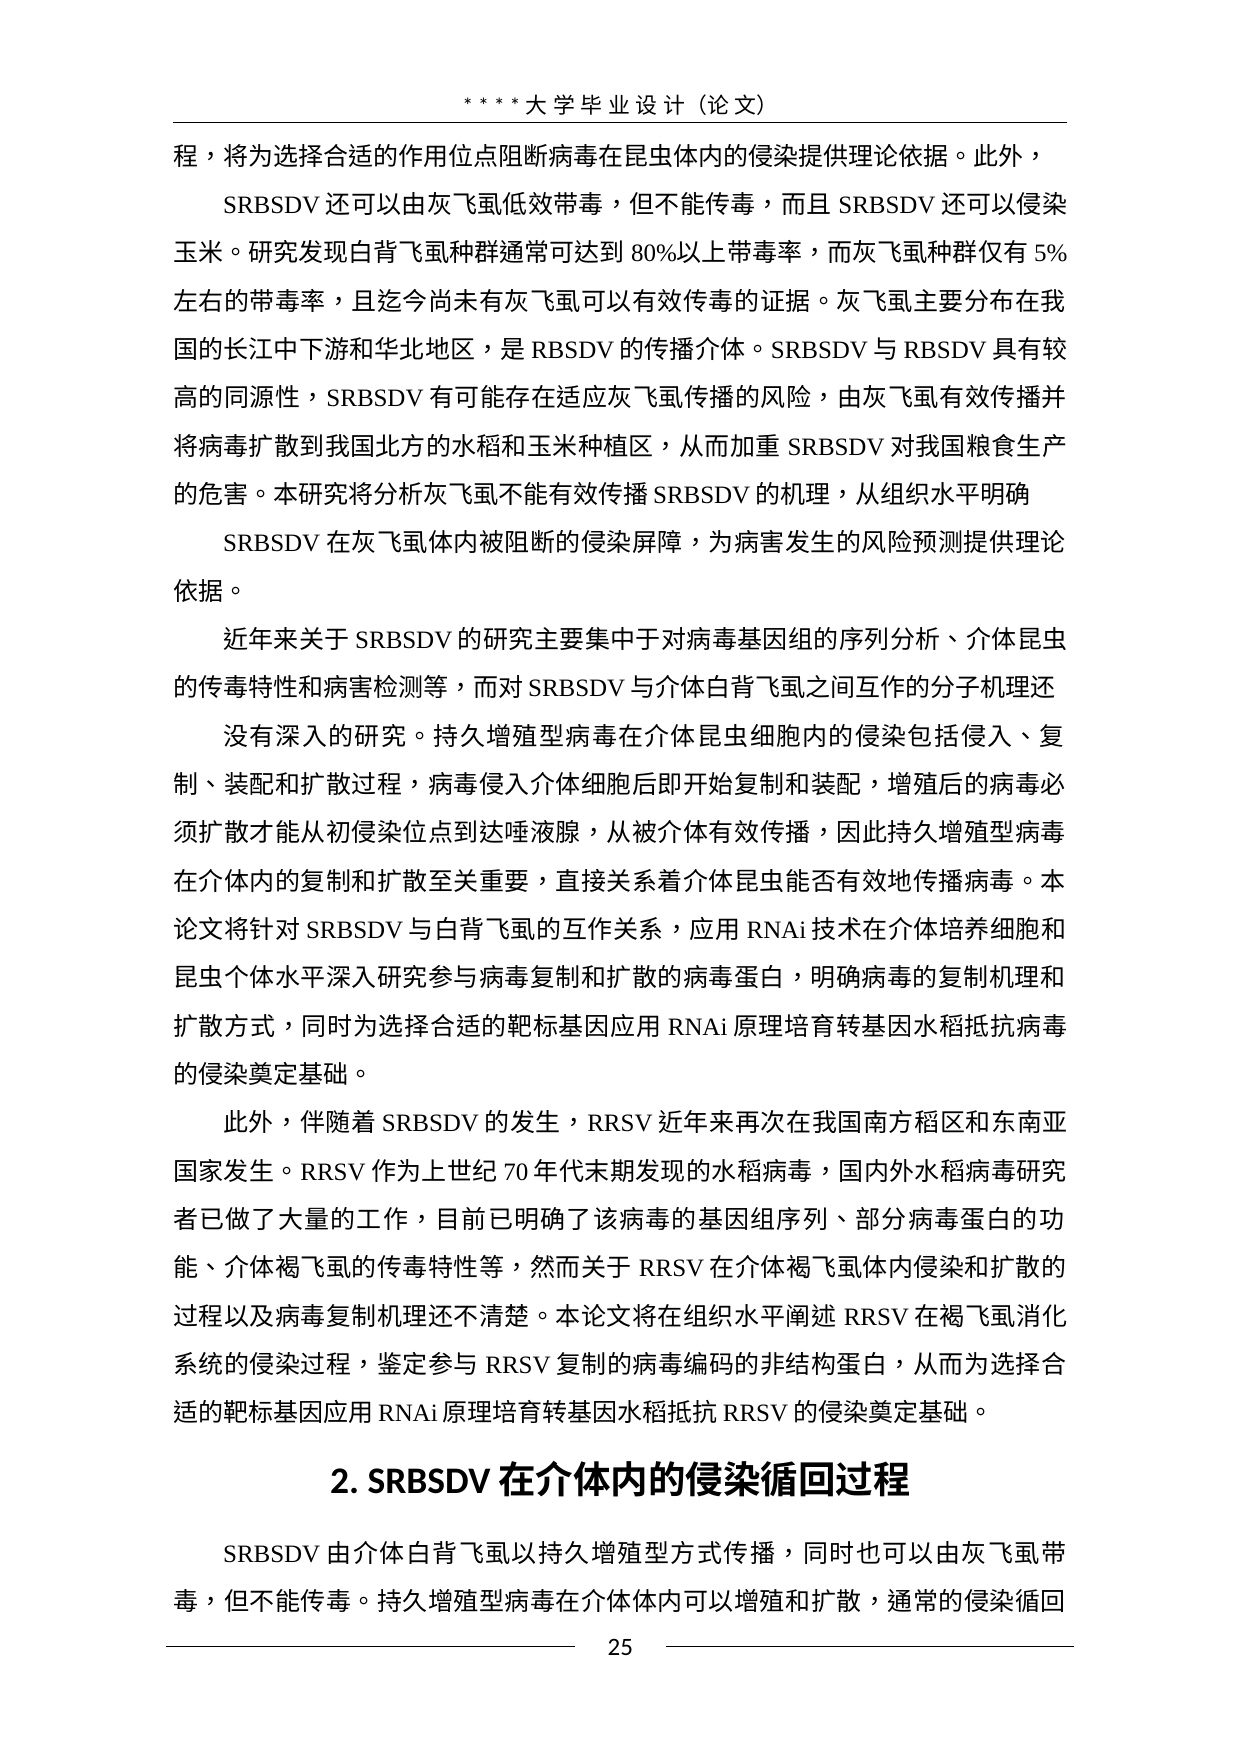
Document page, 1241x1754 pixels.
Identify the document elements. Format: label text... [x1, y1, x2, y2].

text 此外，伴随着SRBSDV的发生，RRSV近年来再次在我国南方稻区和东南亚国家发生。RRSV作为上世纪70年代末期发现的水稻病毒，国内外水稻病毒研究者已做了大量的工作，目前已明确了该病毒的基因组序列、部分病毒蛋白的功能、介体褐飞虱的传毒特性等，然而关于RRSV在介体褐飞虱体内侵染和扩散的过程以及病毒复制机理还不清楚。本论文将在组织水平阐述RRSV在褐飞虱消化系统的侵染过程，鉴定参与RRSV复制的病毒编码的非结构蛋白，从而为选择合适的靶标基因应用RNAi原理培育转基因水稻抵抗RRSV的侵染奠定基础。 [173, 1090, 1067, 1428]
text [173, 1520, 1067, 1617]
subtitle 2. SRBSDV在介体内的侵染循回过程 [173, 1452, 1067, 1504]
text 近年来关于SRBSDV的研究主要集中于对病毒基因组的序列分析、介体昆虫的传毒特性和病害检测等，而对SRBSDV与介体白背飞虱之间互作的分子机理还 [173, 606, 1067, 703]
text SRBSDV还可以由灰飞虱低效带毒，但不能传毒，而且SRBSDV还可以侵染玉米。研究发现白背飞虱种群通常可达到80%以上带毒率，而灰飞虱种群仅有5%左右的带毒率，且迄今尚未有灰飞虱可以有效传毒的证据。灰飞虱主要分布在我国的长江中下游和华北地区，是RBSDV的传播介体。SRBSDV与RBSDV具有较高的同源性，SRBSDV有可能存在适应灰飞虱传播的风险，由灰飞虱有效传播并将病毒扩散到我国北方的水稻和玉米种植区，从而加重SRBSDV对我国粮食生产的危害。本研究将分析灰飞虱不能有效传播SRBSDV的机理，从组织水平明确 [173, 171, 1067, 510]
text 没有深入的研究。持久增殖型病毒在介体昆虫细胞内的侵染包括侵入、复制、装配和扩散过程，病毒侵入介体细胞后即开始复制和装配，增殖后的病毒必须扩散才能从初侵染位点到达唾液腺，从被介体有效传播，因此持久增殖型病毒在介体内的复制和扩散至关重要，直接关系着介体昆虫能否有效地传播病毒。本论文将针对SRBSDV与白背飞虱的互作关系，应用RNAi技术在介体培养细胞和昆虫个体水平深入研究参与病毒复制和扩散的病毒蛋白，明确病毒的复制机理和扩散方式，同时为选择合适的靶标基因应用RNAi原理培育转基因水稻抵抗病毒的侵染奠定基础。 [173, 703, 1067, 1090]
text SRBSDV在灰飞虱体内被阻断的侵染屏障，为病害发生的风险预测提供理论依据。 [173, 510, 1067, 606]
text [173, 123, 1067, 171]
